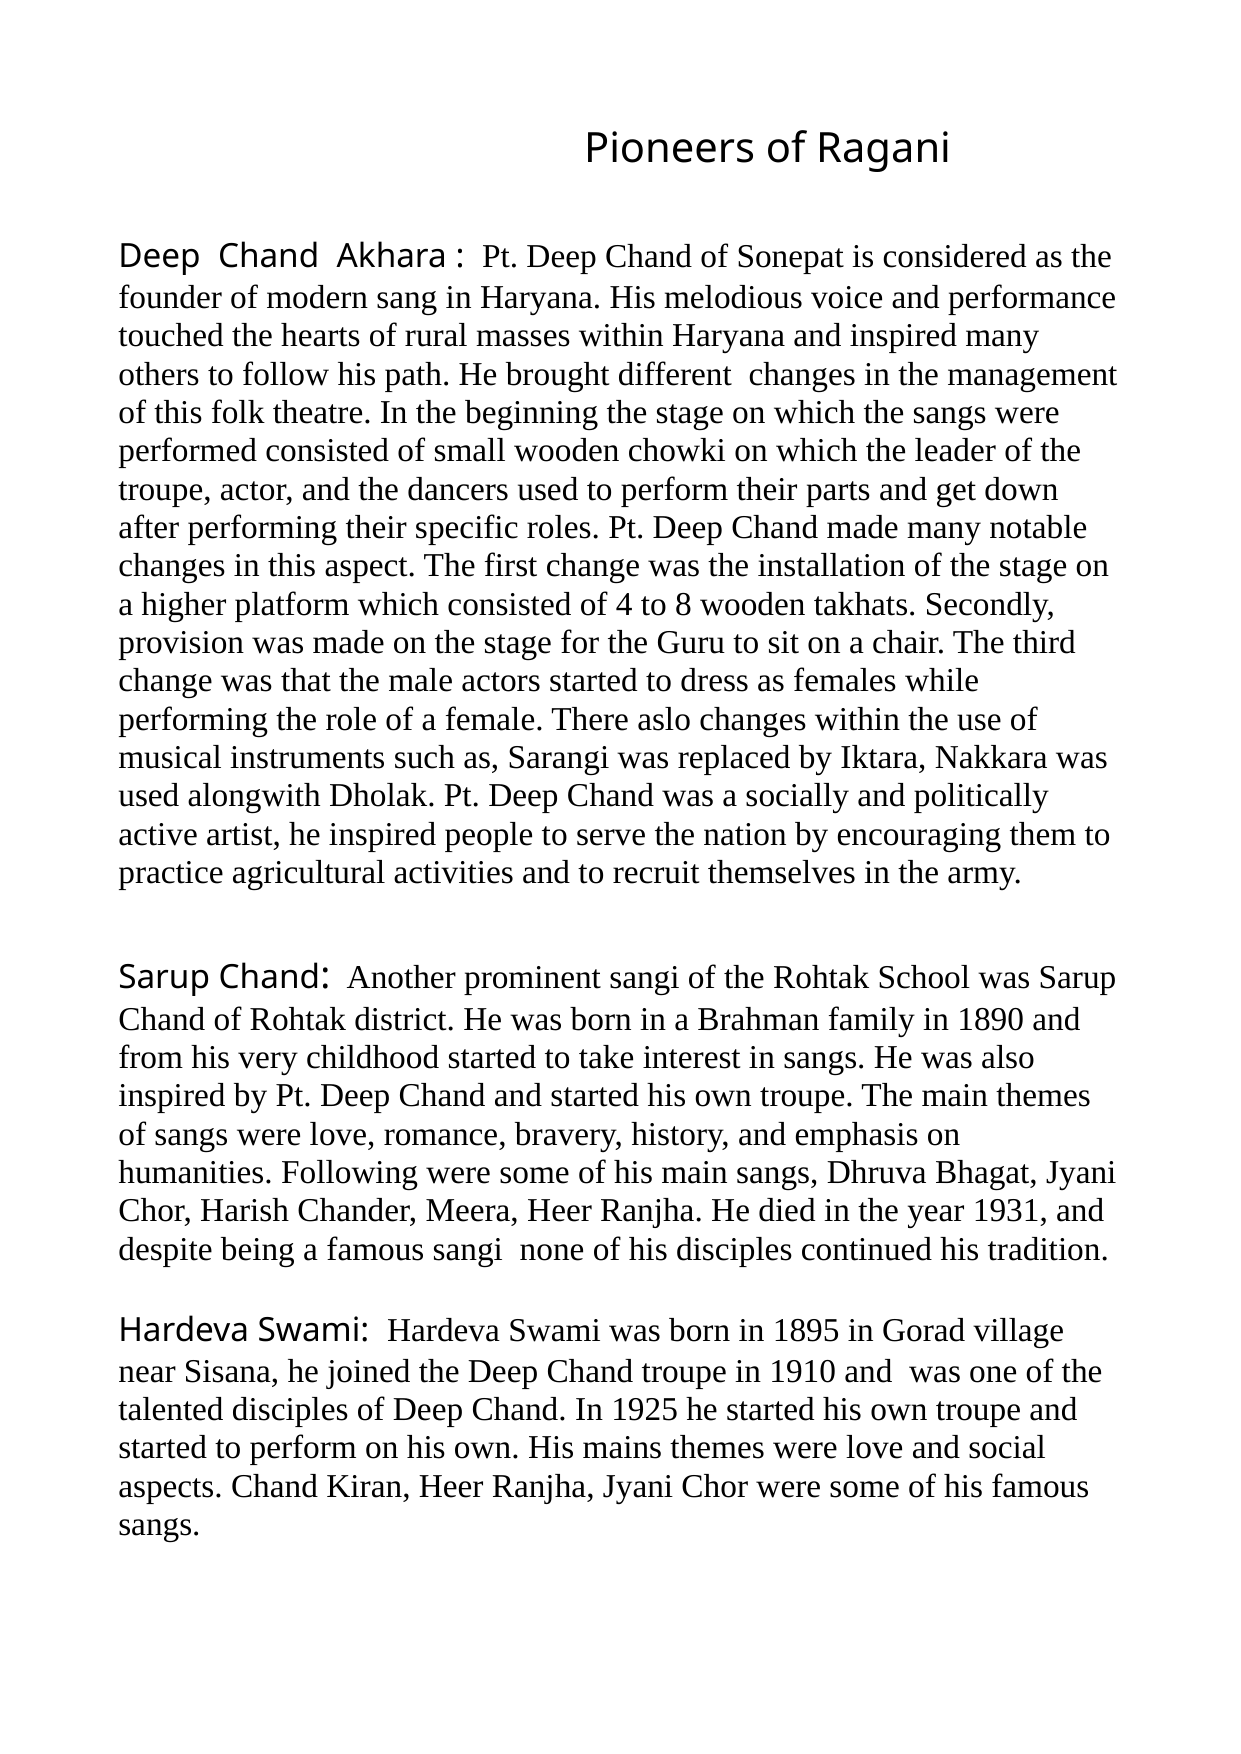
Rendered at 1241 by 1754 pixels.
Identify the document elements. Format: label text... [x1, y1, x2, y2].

text Deep Chand Akhara : Pt. Deep Chand of Sonepat is considered as the founder of modern sang in Haryana. His melodious voice and performance touched the hearts of rural masses within Haryana and inspired many others to follow his path. He brought different changes in the management of this folk theatre. In the beginning the stage on which the sangs were performed consisted of small wooden chowki on which the leader of the troupe, actor, and the dancers used to perform their parts and get down after performing their specific roles. Pt. Deep Chand made many notable changes in this aspect. The first change was the installation of the stage on a higher platform which consisted of 4 to 8 wooden takhats. Secondly, provision was made on the stage for the Guru to sit on a chair. The third change was that the male actors started to dress as females while performing the role of a female. There aslo changes within the use of musical instruments such as, Sarangi was replaced by Iktara, Nakkara was used alongwith Dholak. Pt. Deep Chand was a socially and politically active artist, he inspired people to serve the nation by encouraging them to practice agricultural activities and to recruit themselves in the army. [118, 232, 1122, 890]
text Hardeva Swami: Hardeva Swami was born in 1895 in Gorad village near Sisana, he joined the Deep Chand troupe in 1910 and was one of the talented disciples of Deep Chand. In 1925 he started his own troupe and started to perform on his own. His mains themes were love and social aspects. Chand Kiran, Heer Ranjha, Jyani Chor were some of his famous sangs. [118, 1306, 1122, 1543]
text Sarup Chand: Another prominent sangi of the Rohtak School was Sarup Chand of Rohtak district. He was born in a Brahman family in 1890 and from his very childhood started to take interest in sangs. He was also inspired by Pt. Deep Chand and started his own troupe. The main themes of sangs were love, romance, bravery, history, and emphasis on humanities. Following were some of his main sangs, Dhruva Bhagat, Jyani Chor, Harish Chander, Meera, Heer Ranjha. He died in the year 1931, and despite being a famous sangi none of his disciples continued his tradition. [118, 948, 1122, 1267]
text Pioneers of Ragani [118, 118, 1122, 175]
